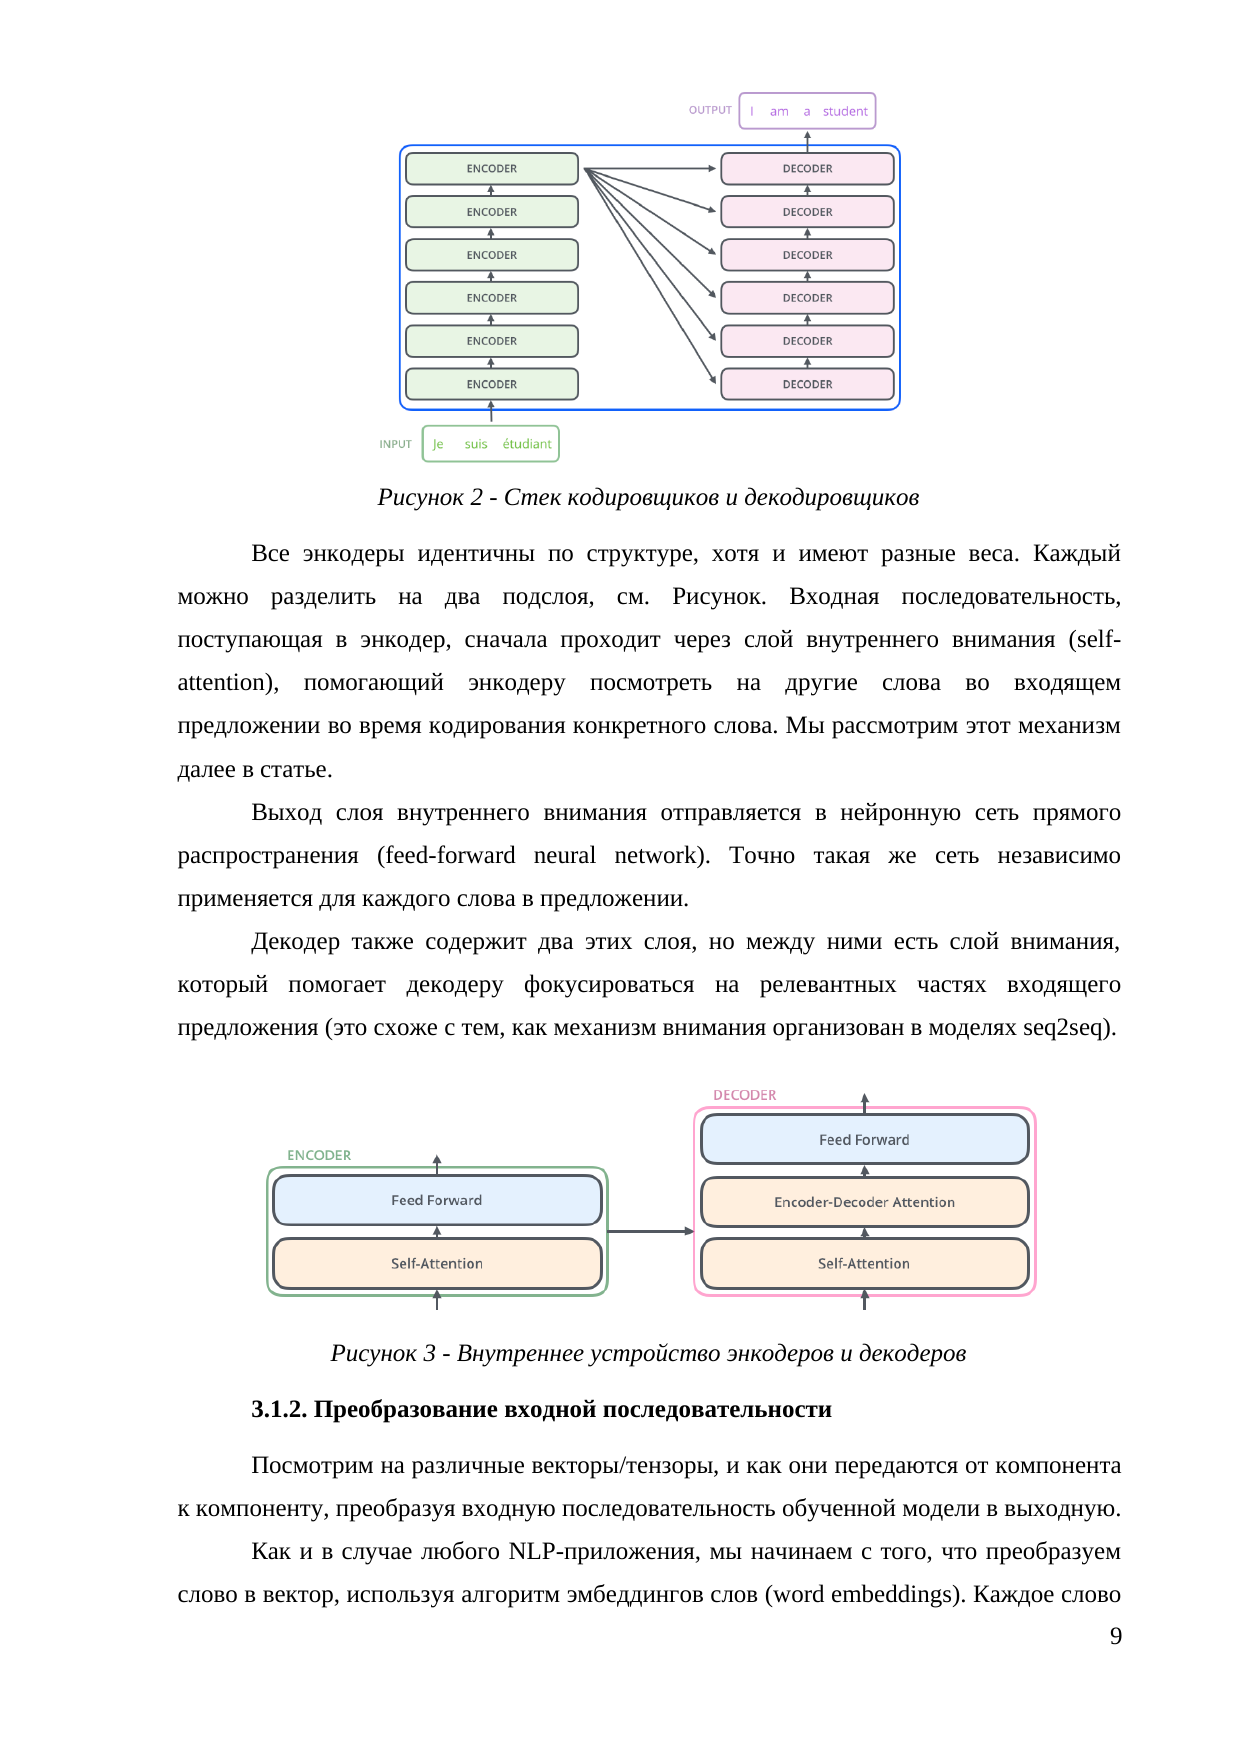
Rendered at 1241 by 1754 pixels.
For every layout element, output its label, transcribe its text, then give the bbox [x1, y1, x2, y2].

subtitle Преобразование входной последовательности [251, 1394, 1122, 1423]
text Посмотрим на различные векторы/тензоры, и как они передаются от компонента к компоненту, преобразуя входную последовательность обученной модели в выходную. [177, 1450, 1122, 1522]
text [177, 1536, 1122, 1608]
text Декодер также содержит два этих слоя, но между ними есть слой внимания, который помогает декодеру фокусироваться на релевантных частях входящего предложения (это схоже с тем, как механизм внимания организован в моделях seq2seq). [177, 926, 1122, 1041]
picture [358, 88, 942, 469]
text Все энкодеры идентичны по структуре, хотя и имеют разные веса. Каждый можно разделить на два подслоя, см. Рисунок. Входная последовательность, поступающая в энкодер, сначала проходит через слой внутреннего внимания (self-attention), помогающий энкодеру посмотреть на другие слова во входящем предложении во время кодирования конкретного слова. Мы рассмотрим этот механизм далее в статье. [177, 538, 1122, 782]
picture [246, 1068, 1053, 1324]
text Выход слоя внутреннего внимания отправляется в нейронную сеть прямого распространения (feed-forward neural network). Точно такая же сеть независимо применяется для каждого слова в предложении. [177, 797, 1122, 912]
